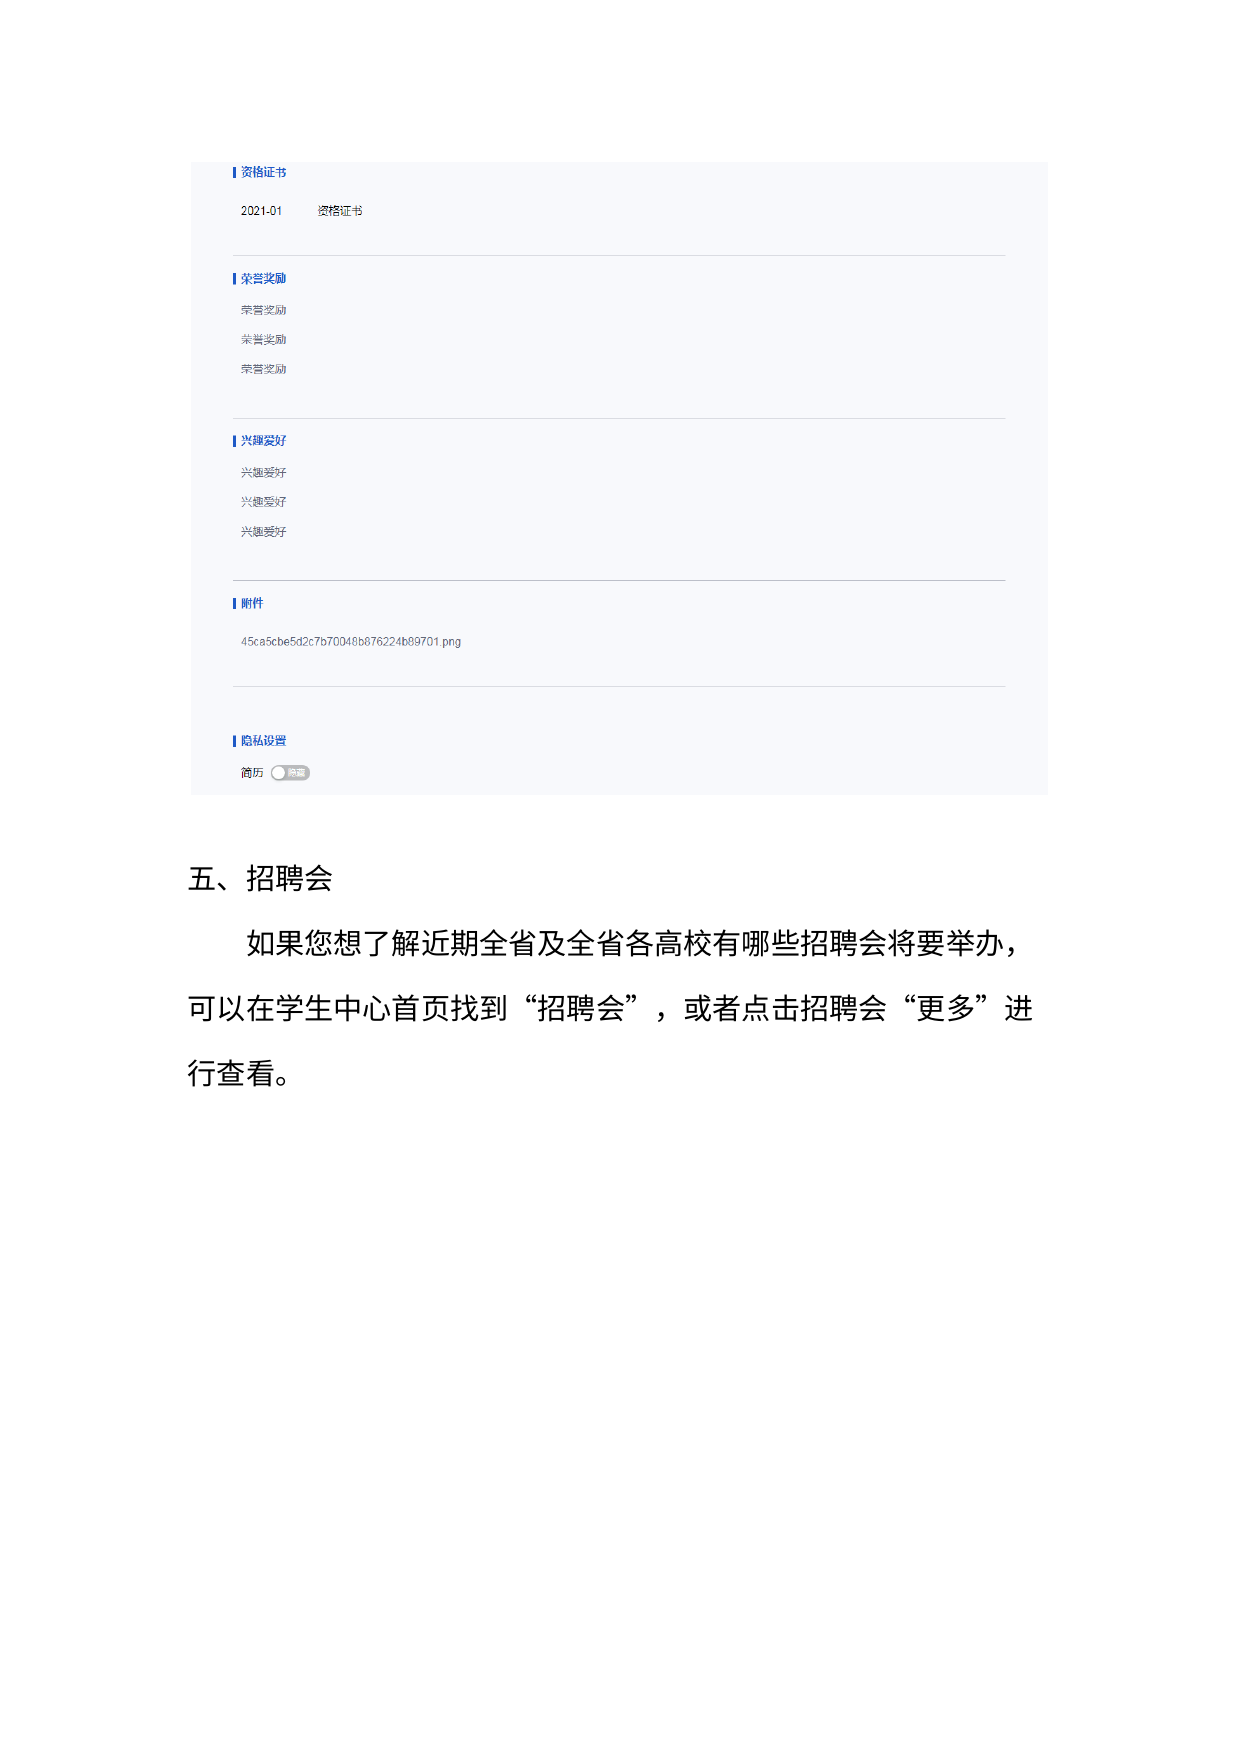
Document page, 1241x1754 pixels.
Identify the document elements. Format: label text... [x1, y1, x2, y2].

text 如果您想了解近期全省及全省各高校有哪些招聘会将要举办，可以在学生中心首页找到“招聘会”，或者点击招聘会“更多”进行查看。 [187, 909, 1053, 1104]
picture [187, 162, 1053, 795]
list 招聘会 [187, 844, 1053, 909]
